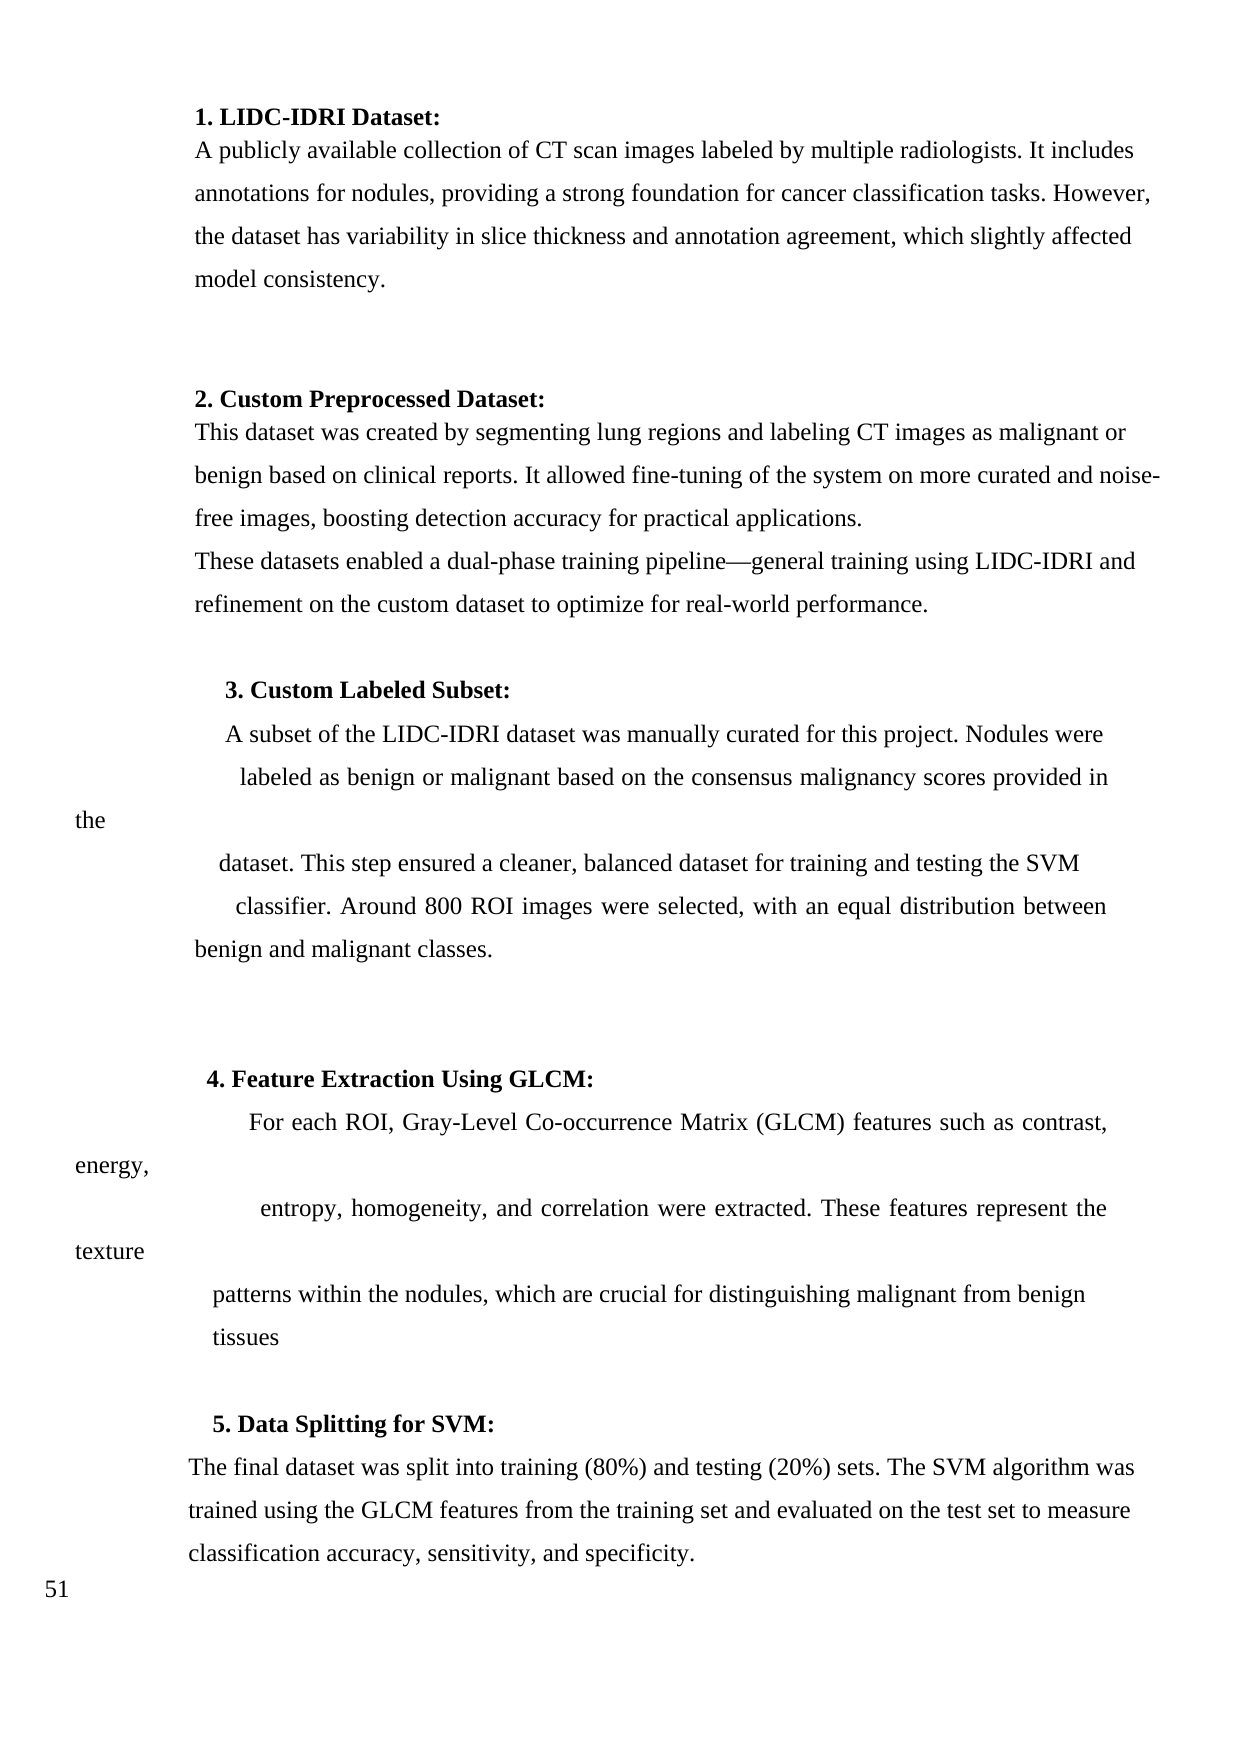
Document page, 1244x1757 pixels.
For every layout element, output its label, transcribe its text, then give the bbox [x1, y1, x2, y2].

text 3. Custom Labeled Subset: [75, 676, 1109, 704]
text entropy, homogeneity, and correlation were extracted. These features represent the texture [75, 1193, 1109, 1265]
text These datasets enabled a dual-phase training pipeline—general training using LIDC-IDRI and refinement on the custom dataset to optimize for real-world performance. [194, 546, 1183, 618]
text A publicly available collection of CT scan images labeled by multiple radiologists. It includes annotations for nodules, providing a strong foundation for cancer classification tasks. However, the dataset has variability in slice thickness and annotation agreement, which slightly affected model consistency. [194, 135, 1183, 293]
text classifier. Around 800 ROI images were selected, with an equal distribution between benign and malignant classes. [44, 891, 1109, 963]
text This dataset was created by segmenting lung regions and labeling CT images as malignant or benign based on clinical reports. It allowed fine-tuning of the system on more curated and noise-free images, boosting detection accuracy for practical applications. [194, 417, 1183, 532]
text The final dataset was split into training (80%) and testing (20%) sets. The SVM algorithm was [44, 1452, 1199, 1481]
text 2. Custom Preprocessed Dataset: [194, 384, 1183, 412]
text labeled as benign or malignant based on the consensus malignancy scores provided in the [75, 762, 1109, 834]
text tissues [75, 1322, 1109, 1351]
text dataset. This step ensured a cleaner, balanced dataset for training and testing the SVM [75, 848, 1109, 877]
text For each ROI, Gray-Level Co-occurrence Matrix (GLCM) features such as contrast, energy, [75, 1107, 1109, 1179]
text 1. LIDC-IDRI Dataset: [194, 102, 1183, 131]
text trained using the GLCM features from the training set and evaluated on the test set to measure [44, 1495, 1199, 1524]
text classification accuracy, sensitivity, and specificity. [44, 1538, 1199, 1567]
text A subset of the LIDC-IDRI dataset was manually curated for this project. Nodules were [75, 719, 1109, 747]
text 5. Data Splitting for SVM: [75, 1409, 1109, 1437]
text 4. Feature Extraction Using GLCM: [75, 1064, 1109, 1092]
text patterns within the nodules, which are crucial for distinguishing malignant from benign [75, 1279, 1109, 1308]
